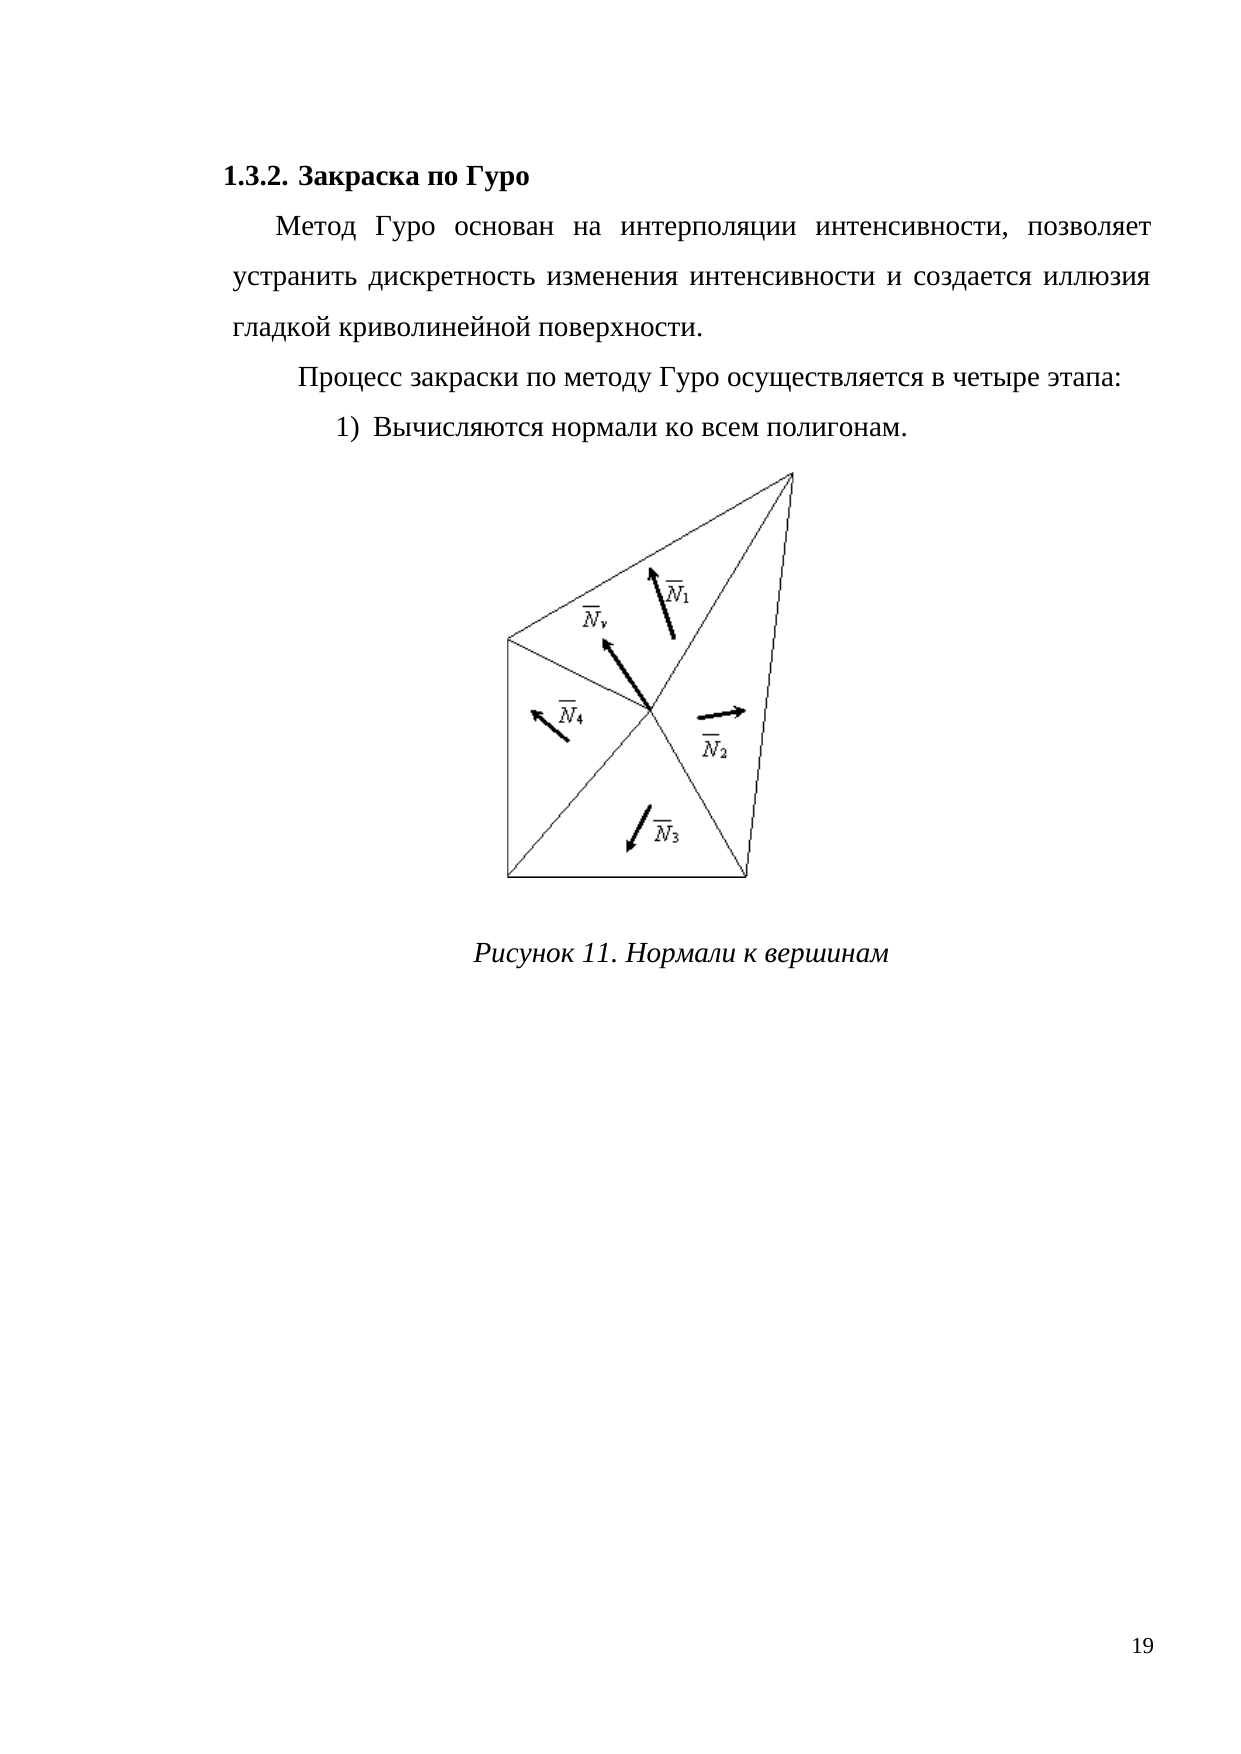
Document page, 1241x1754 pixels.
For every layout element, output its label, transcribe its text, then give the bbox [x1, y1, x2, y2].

picture [507, 472, 794, 878]
text Метод Гуро основан на интерполяции интенсивности, позволяет устранить дискретность изменения интенсивности и создается иллюзия гладкой криволинейной поверхности. [232, 208, 1151, 342]
list Закраска по Гуро [223, 158, 1165, 192]
text Рисунок 11. Нормали к вершинам [372, 935, 993, 968]
text Процесс закраски по методу Гуро осуществляется в четыре этапа: [298, 359, 1165, 393]
list Вычисляются нормали ко всем полигонам. [335, 409, 1165, 443]
